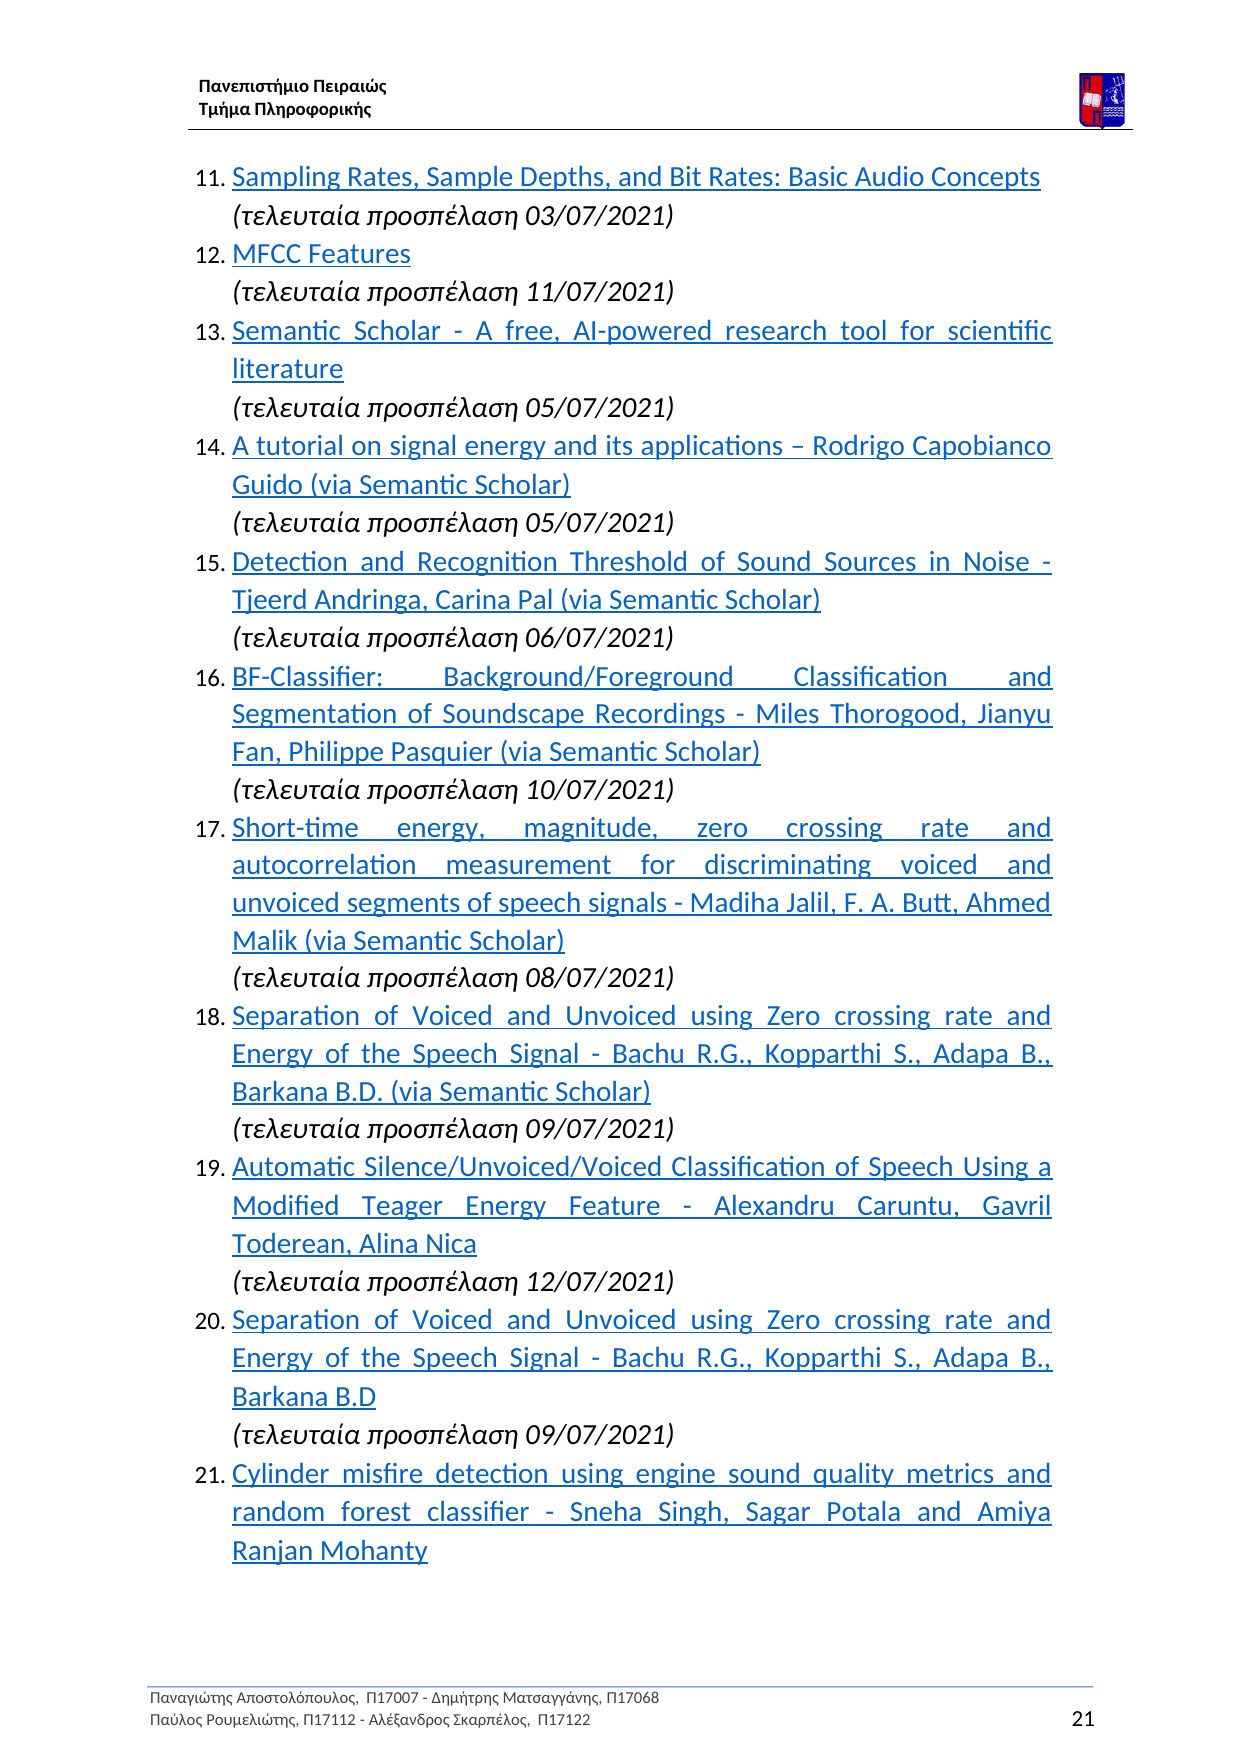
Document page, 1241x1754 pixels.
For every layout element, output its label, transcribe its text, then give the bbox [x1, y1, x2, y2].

list (τελευταία προσπέλαση 09/07/2021) [232, 1110, 1053, 1146]
list (τελευταία προσπέλαση 12/07/2021) [232, 1263, 1053, 1299]
list (τελευταία προσπέλαση 09/07/2021) [232, 1416, 1053, 1452]
list (τελευταία προσπέλαση 06/07/2021) [232, 619, 1053, 655]
list A tutorial on signal energy and its applications – Rodrigo Capobianco Guido (via Semantic Scholar) [194, 427, 1053, 501]
list (τελευταία προσπέλαση 11/07/2021) [232, 273, 1053, 309]
list BF-Classifier: Background/Foreground Classification and Segmentation of Soundscape Recordings - Miles Thorogood, Jianyu Fan, Philippe Pasquier (via Semantic Scholar) [194, 658, 1053, 769]
picture [1079, 73, 1125, 129]
list Automatic Silence/Unvoiced/Voiced Classification of Speech Using a Modified Teager Energy Feature - Alexandru Caruntu, Gavril Toderean, Alina Nica [194, 1148, 1053, 1261]
list Detection and Recognition Threshold of Sound Sources in Noise - Tjeerd Andringa, Carina Pal (via Semantic Scholar) [194, 543, 1053, 617]
list Sampling Rates, Sample Depths, and Bit Rates: Basic Audio Concepts [194, 158, 1053, 194]
list (τελευταία προσπέλαση 03/07/2021) [232, 197, 1053, 232]
list (τελευταία προσπέλαση 05/07/2021) [232, 389, 1053, 424]
list MFCC Features [194, 235, 1053, 271]
list Semantic Scholar - A free, AI-powered research tool for scientific literature [194, 312, 1053, 386]
list Short-time energy, magnitude, zero crossing rate and autocorrelation measurement for discriminating voiced and unvoiced segments of speech signals - Madiha Jalil, F. A. Butt, Ahmed Malik (via Semantic Scholar) [194, 809, 1053, 957]
list Separation of Voiced and Unvoiced using Zero crossing rate and Energy of the Speech Signal - Bachu R.G., Kopparthi S., Adapa B., Barkana B.D [194, 1301, 1053, 1414]
list (τελευταία προσπέλαση 10/07/2021) [232, 771, 1053, 807]
list Cylinder misfire detection using engine sound quality metrics and random forest classifier - Sneha Singh, Sagar Potala and Amiya Ranjan Mohanty [194, 1455, 1053, 1567]
list (τελευταία προσπέλαση 08/07/2021) [232, 959, 1053, 995]
list (τελευταία προσπέλαση 05/07/2021) [232, 504, 1053, 540]
list Separation of Voiced and Unvoiced using Zero crossing rate and Energy of the Speech Signal - Bachu R.G., Kopparthi S., Adapa B., Barkana B.D. (via Semantic Scholar) [194, 997, 1053, 1108]
